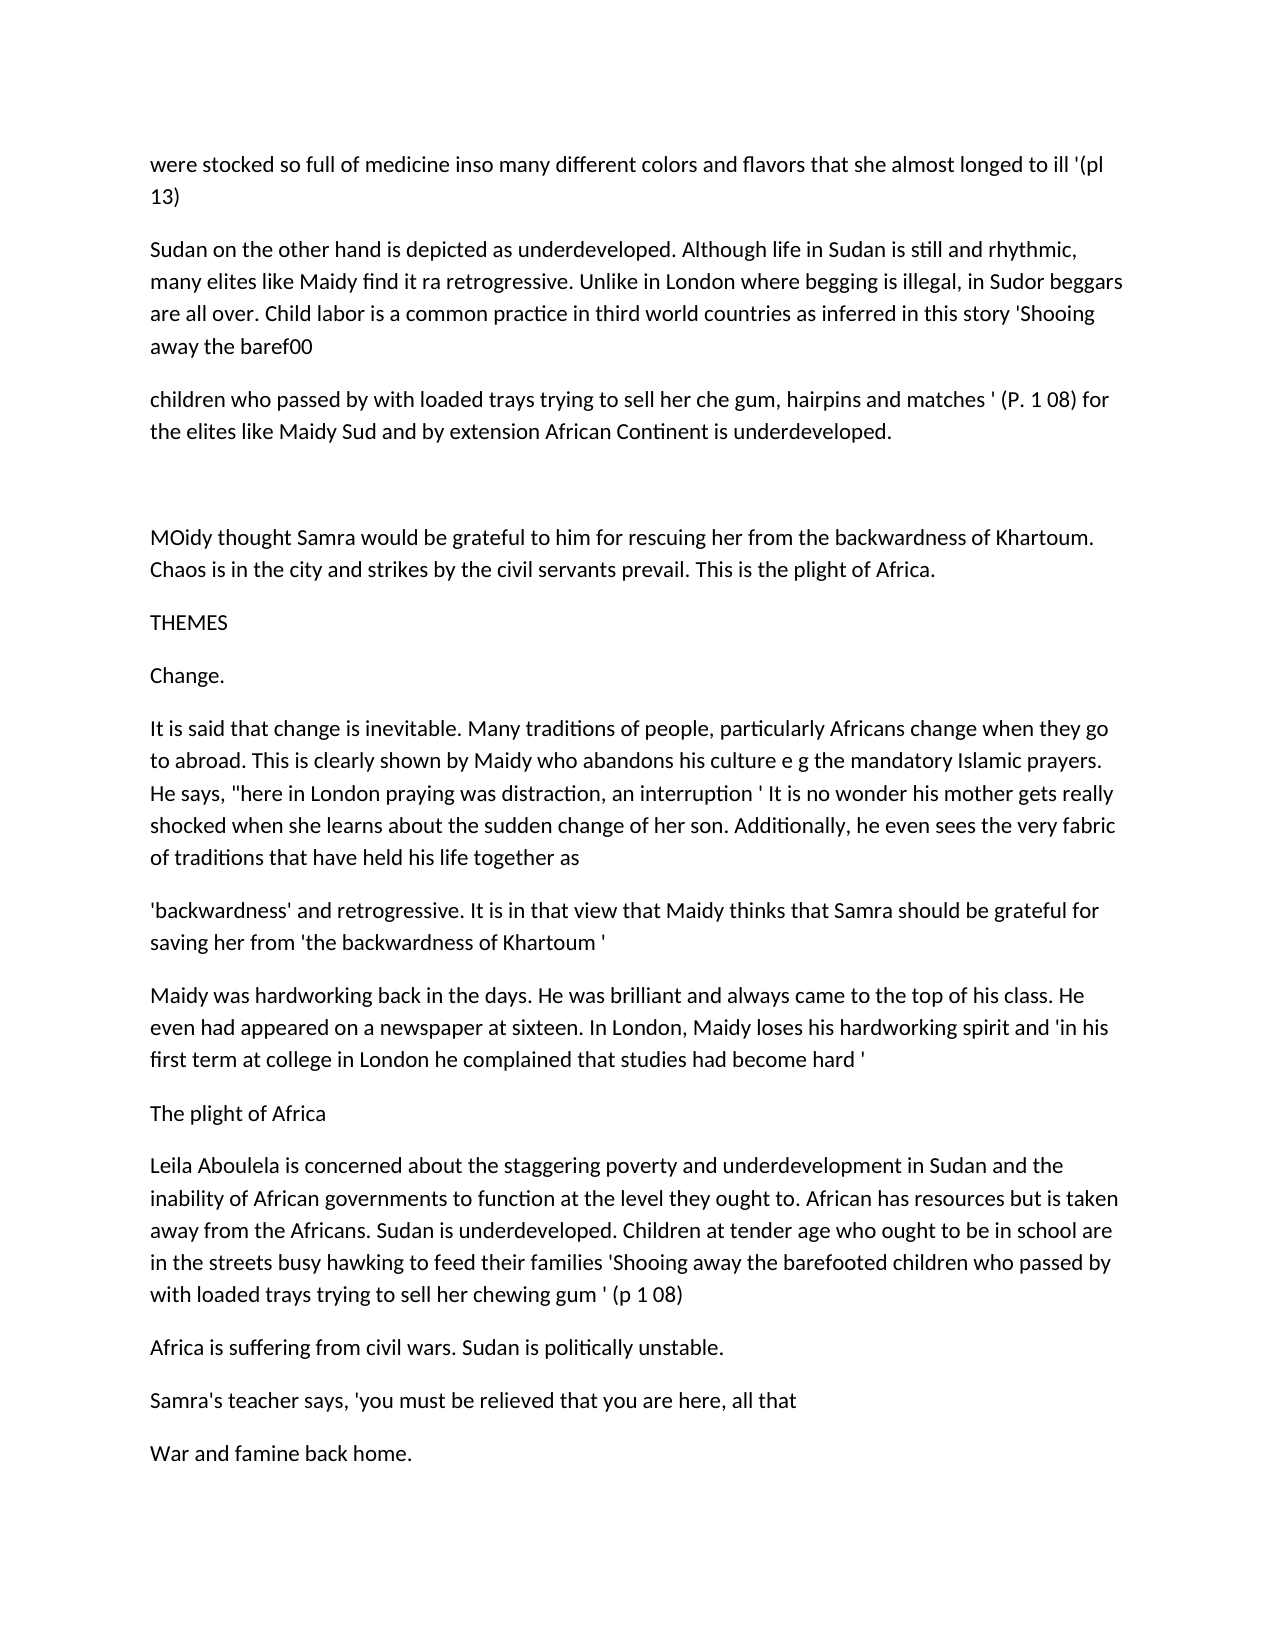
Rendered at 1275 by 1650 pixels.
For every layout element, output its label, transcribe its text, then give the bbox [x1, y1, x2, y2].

text children who passed by with loaded trays trying to sell her che gum, hairpins and matches ' (P. 1 08) for the elites like Maidy Sud and by extension African Continent is underdeveloped. [150, 385, 1125, 445]
text The plight of Africa [150, 1099, 1125, 1127]
text It is said that change is inevitable. Many traditions of people, particularly Africans change when they go to abroad. This is clearly shown by Maidy who abandons his culture e g the mandatory Islamic prayers. He says, "here in London praying was distraction, an interruption ' It is no wonder his mother gets really shocked when she learns about the sudden change of her son. Additionally, he even sees the very fabric of traditions that have held his life together as [150, 714, 1125, 871]
text Samra's teacher says, 'you must be relieved that you are here, all that [150, 1386, 1125, 1414]
text Sudan on the other hand is depicted as underdeveloped. Although life in Sudan is still and rhythmic, many elites like Maidy find it ra retrogressive. Unlike in London where begging is illegal, in Sudor beggars are all over. Child labor is a common practice in third world countries as inferred in this story 'Shooing away the baref00 [150, 235, 1125, 360]
text War and famine back home. [150, 1439, 1125, 1467]
text MOidy thought Samra would be grateful to him for rescuing her from the backwardness of Khartoum. Chaos is in the city and strikes by the civil servants prevail. This is the plight of Africa. [150, 523, 1125, 583]
text THEMES [150, 608, 1125, 636]
text Africa is suffering from civil wars. Sudan is politically unstable. [150, 1333, 1125, 1361]
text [150, 150, 1125, 210]
text Change. [150, 661, 1125, 689]
text Leila Aboulela is concerned about the staggering poverty and underdevelopment in Sudan and the inability of African governments to function at the level they ought to. African has resources but is taken away from the Africans. Sudan is underdeveloped. Children at tender age who ought to be in school are in the streets busy hawking to feed their families 'Shooing away the barefooted children who passed by with loaded trays trying to sell her chewing gum ' (p 1 08) [150, 1152, 1125, 1308]
text 'backwardness' and retrogressive. It is in that view that Maidy thinks that Samra should be grateful for saving her from 'the backwardness of Khartoum ' [150, 896, 1125, 956]
text Maidy was hardworking back in the days. He was brilliant and always came to the top of his class. He even had appeared on a newspaper at sixteen. In London, Maidy loses his hardworking spirit and 'in his first term at college in London he complained that studies had become hard ' [150, 981, 1125, 1074]
